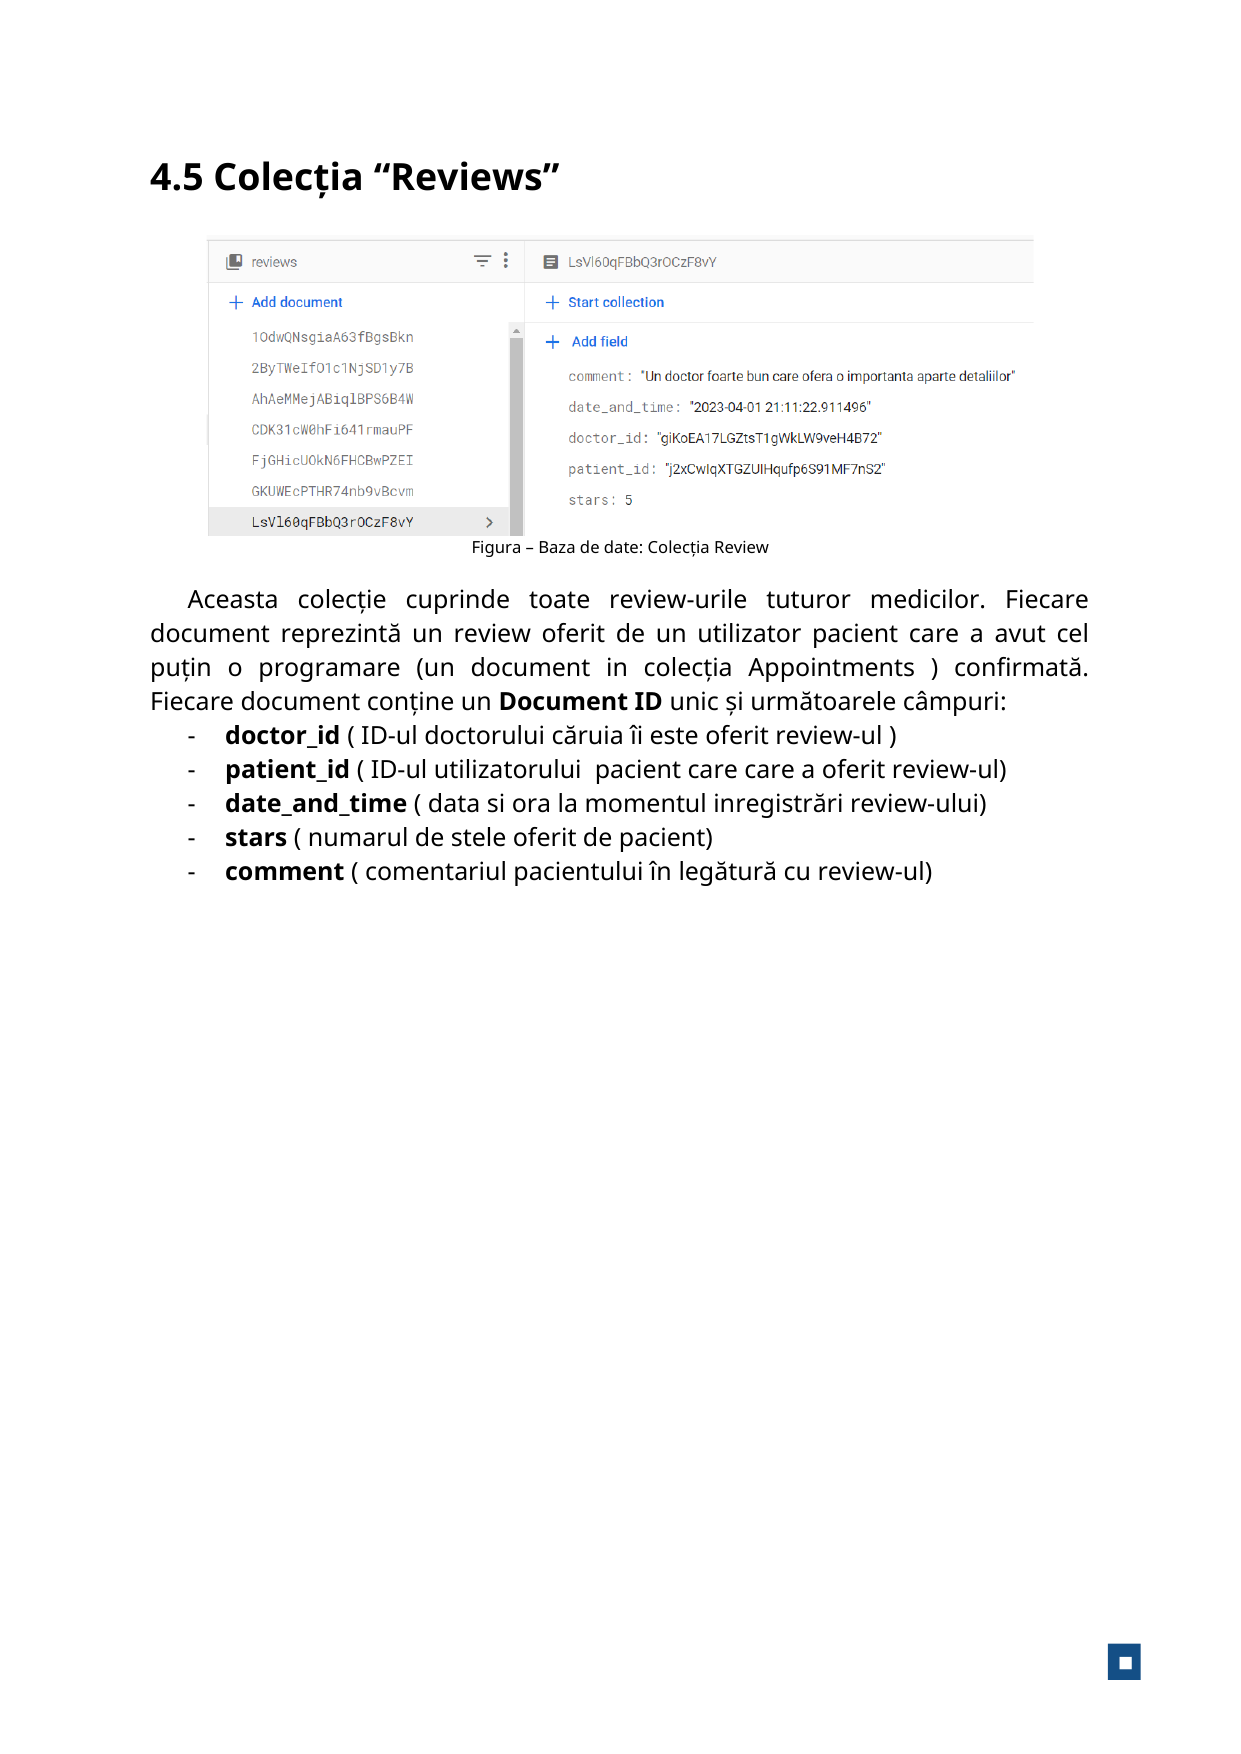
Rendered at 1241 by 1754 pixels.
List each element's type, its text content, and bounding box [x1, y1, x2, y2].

list date_and_time ( data si ora la momentul inregistrări review-ului) [187, 786, 1090, 820]
picture [206, 235, 1034, 536]
list doctor_id ( ID-ul doctorului căruia îi este oferit review-ul ) [187, 718, 1090, 752]
picture [1106, 1643, 1140, 1678]
text Figura – Baza de date: Colecția Review [150, 536, 1090, 559]
list stars ( numarul de stele oferit de pacient) [187, 820, 1090, 854]
list comment ( comentariul pacientului în legătură cu review-ul) [187, 854, 1090, 888]
subtitle 4.5 Colecția “Reviews” [150, 150, 1090, 201]
list patient_id ( ID-ul utilizatorului pacient care care a oferit review-ul) [187, 752, 1090, 786]
text Aceasta colecție cuprinde toate review-urile tuturor medicilor. Fiecare document reprezintă un review oferit de un utilizator pacient care a avut cel puțin o programare (un document in colecția Appointments ) confirmată. Fiecare document conține un Document ID unic și următoarele câmpuri: [150, 581, 1090, 718]
